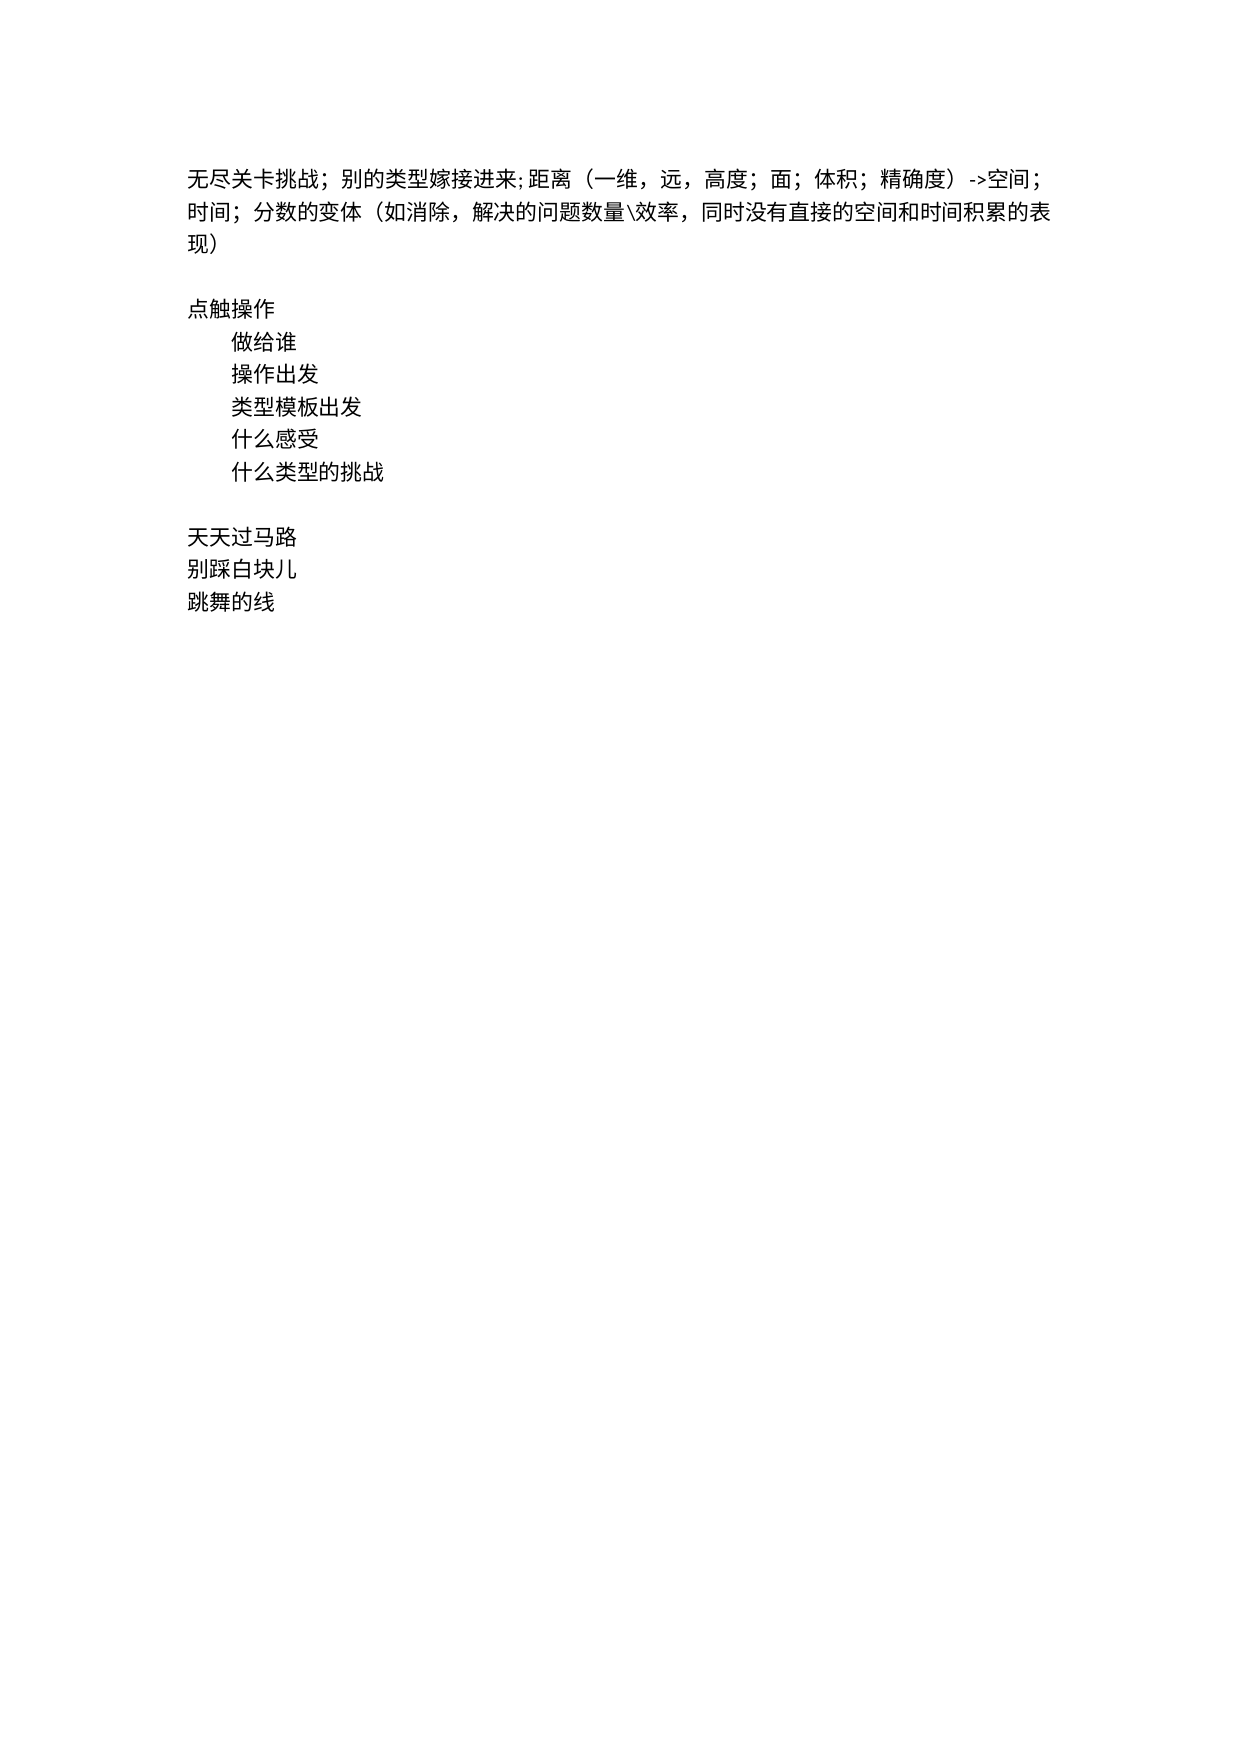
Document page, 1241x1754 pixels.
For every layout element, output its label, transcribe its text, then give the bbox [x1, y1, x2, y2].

text 点触操作 [187, 292, 1053, 324]
text 操作出发 [231, 357, 1053, 389]
text 什么类型的挑战 [187, 454, 1053, 487]
text 做给谁 [231, 324, 1053, 357]
text 跳舞的线 [187, 584, 1053, 617]
text 天天过马路 [187, 519, 1053, 552]
text 别踩白块儿 [187, 552, 1053, 584]
text 类型模板出发 [231, 389, 1053, 422]
text 什么感受 [231, 422, 1053, 454]
text 无尽关卡挑战；别的类型嫁接进来; 距离（一维，远，高度；面；体积；精确度）->空间；时间；分数的变体（如消除，解决的问题数量\效率，同时没有直接的空间和时间积累的表现） [187, 162, 1053, 259]
